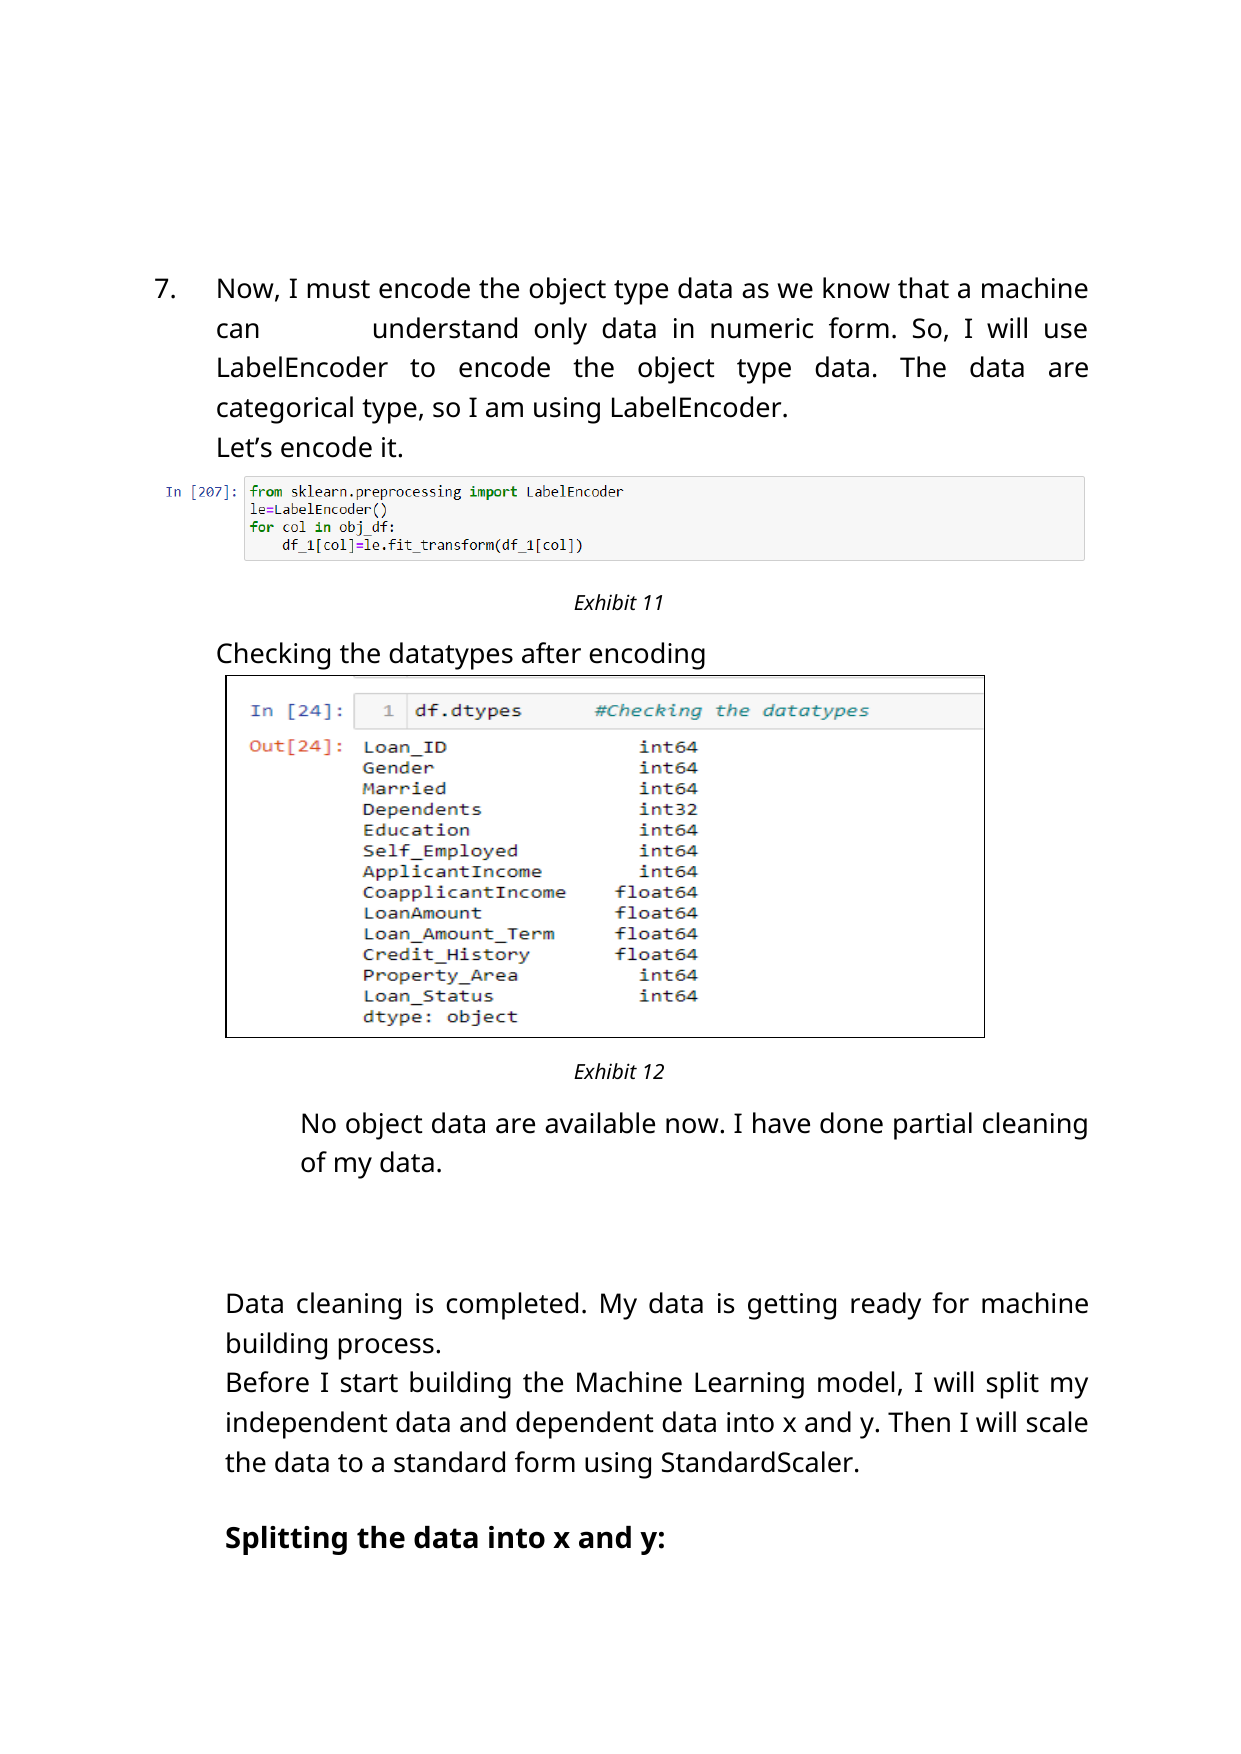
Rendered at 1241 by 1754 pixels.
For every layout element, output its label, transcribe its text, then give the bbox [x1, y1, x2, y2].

list Splitting the data into x and y: [225, 1517, 1090, 1557]
list Before I start building the Machine Learning model, I will split my independent data and dependent data into x and y. Then I will scale the data to a standard form using StandardScaler. [225, 1364, 1090, 1480]
picture [150, 468, 1091, 569]
list No object data are available now. I have done partial cleaning of my data. [300, 1104, 1090, 1181]
list Let’s encode it. [159, 428, 1090, 465]
text Exhibit 11 [150, 588, 1090, 616]
list Now, I must encode the object type data as we know that a machine can understand only data in numeric form. So, I will use LabelEncoder to encode the object type data. The data are categorical type, so I am using LabelEncoder. [154, 269, 1090, 426]
list Data cleaning is completed. My data is getting ready for machine building process. [225, 1284, 1090, 1361]
list Checking the datatypes after encoding [216, 635, 1090, 672]
text Exhibit 12 [150, 1057, 1090, 1085]
picture [227, 676, 984, 1037]
